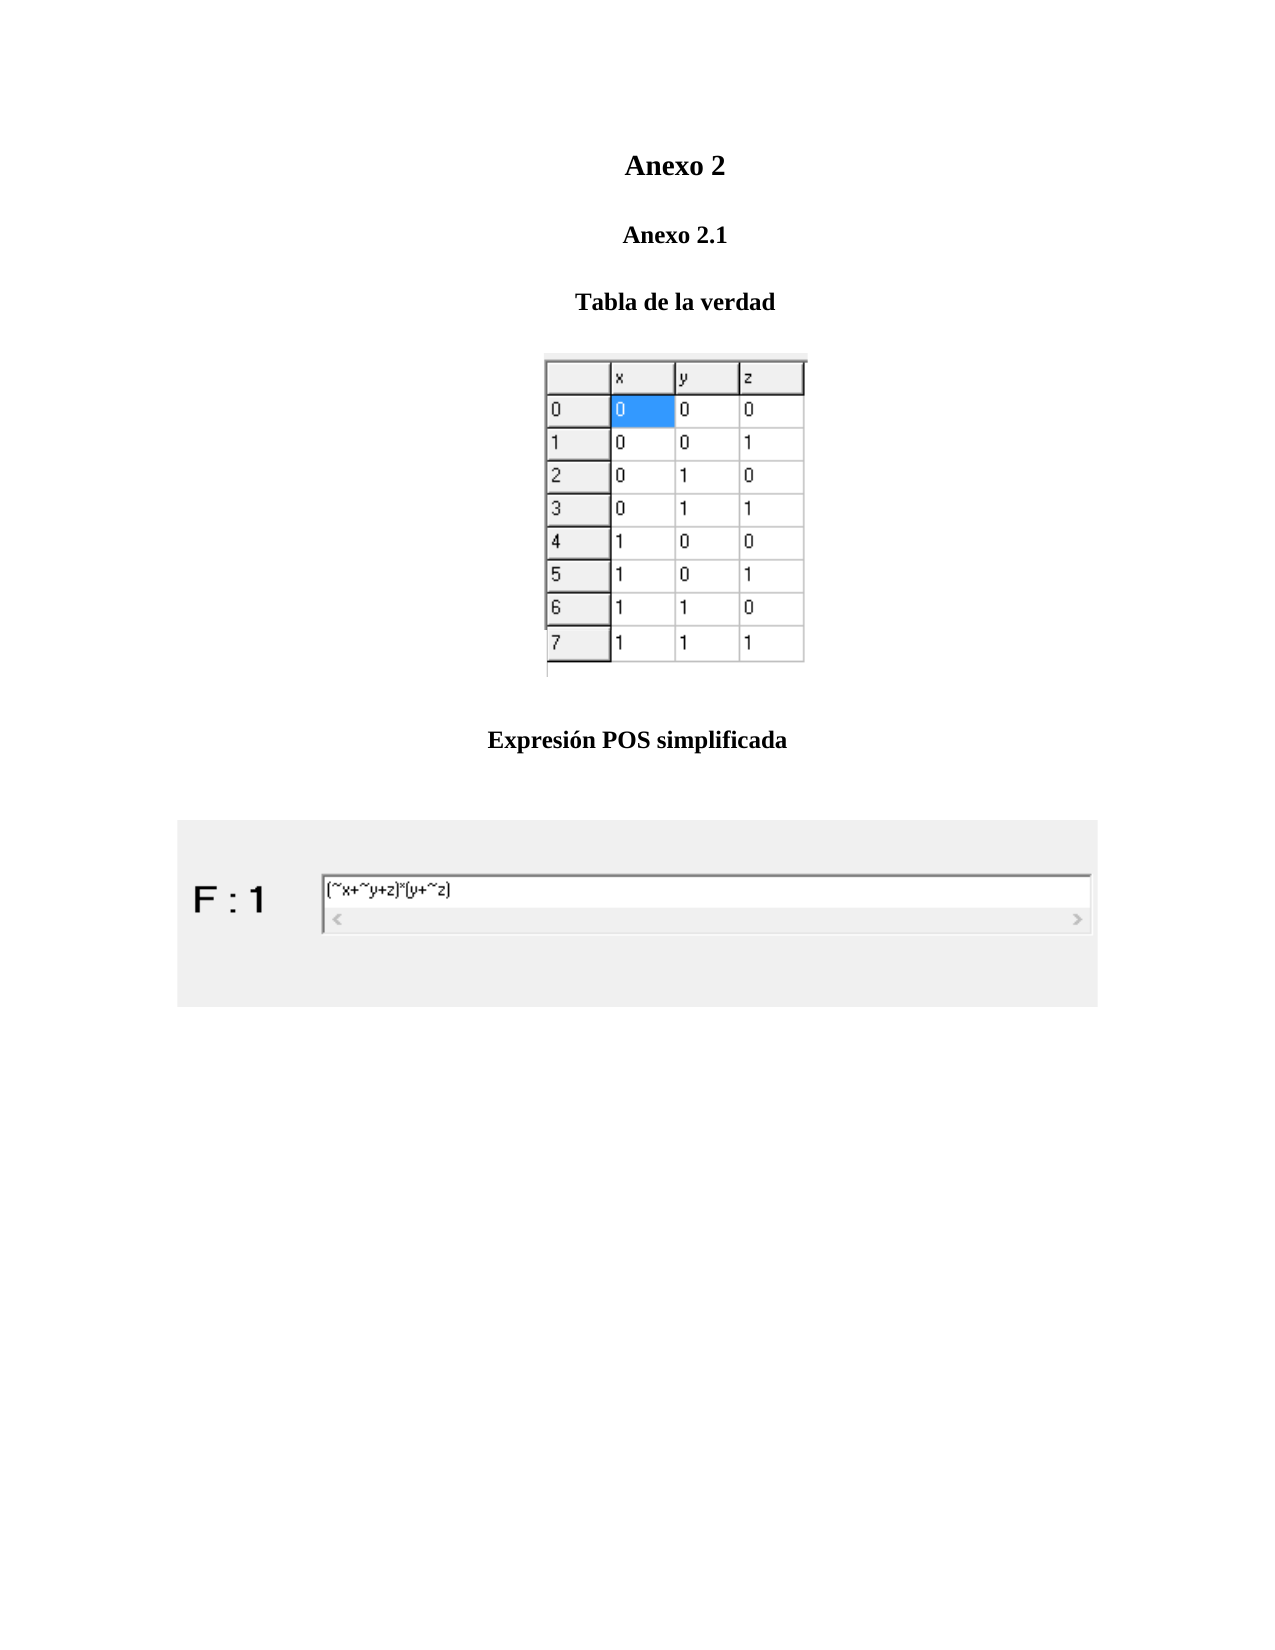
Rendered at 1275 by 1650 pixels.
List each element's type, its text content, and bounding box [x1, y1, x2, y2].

list Anexo 2.1 [252, 220, 1098, 249]
text Expresión POS simplificada [177, 725, 1098, 754]
list Anexo 2 [252, 148, 1098, 181]
picture [543, 353, 808, 677]
list Tabla de la verdad [252, 287, 1098, 316]
picture [177, 820, 1098, 1007]
